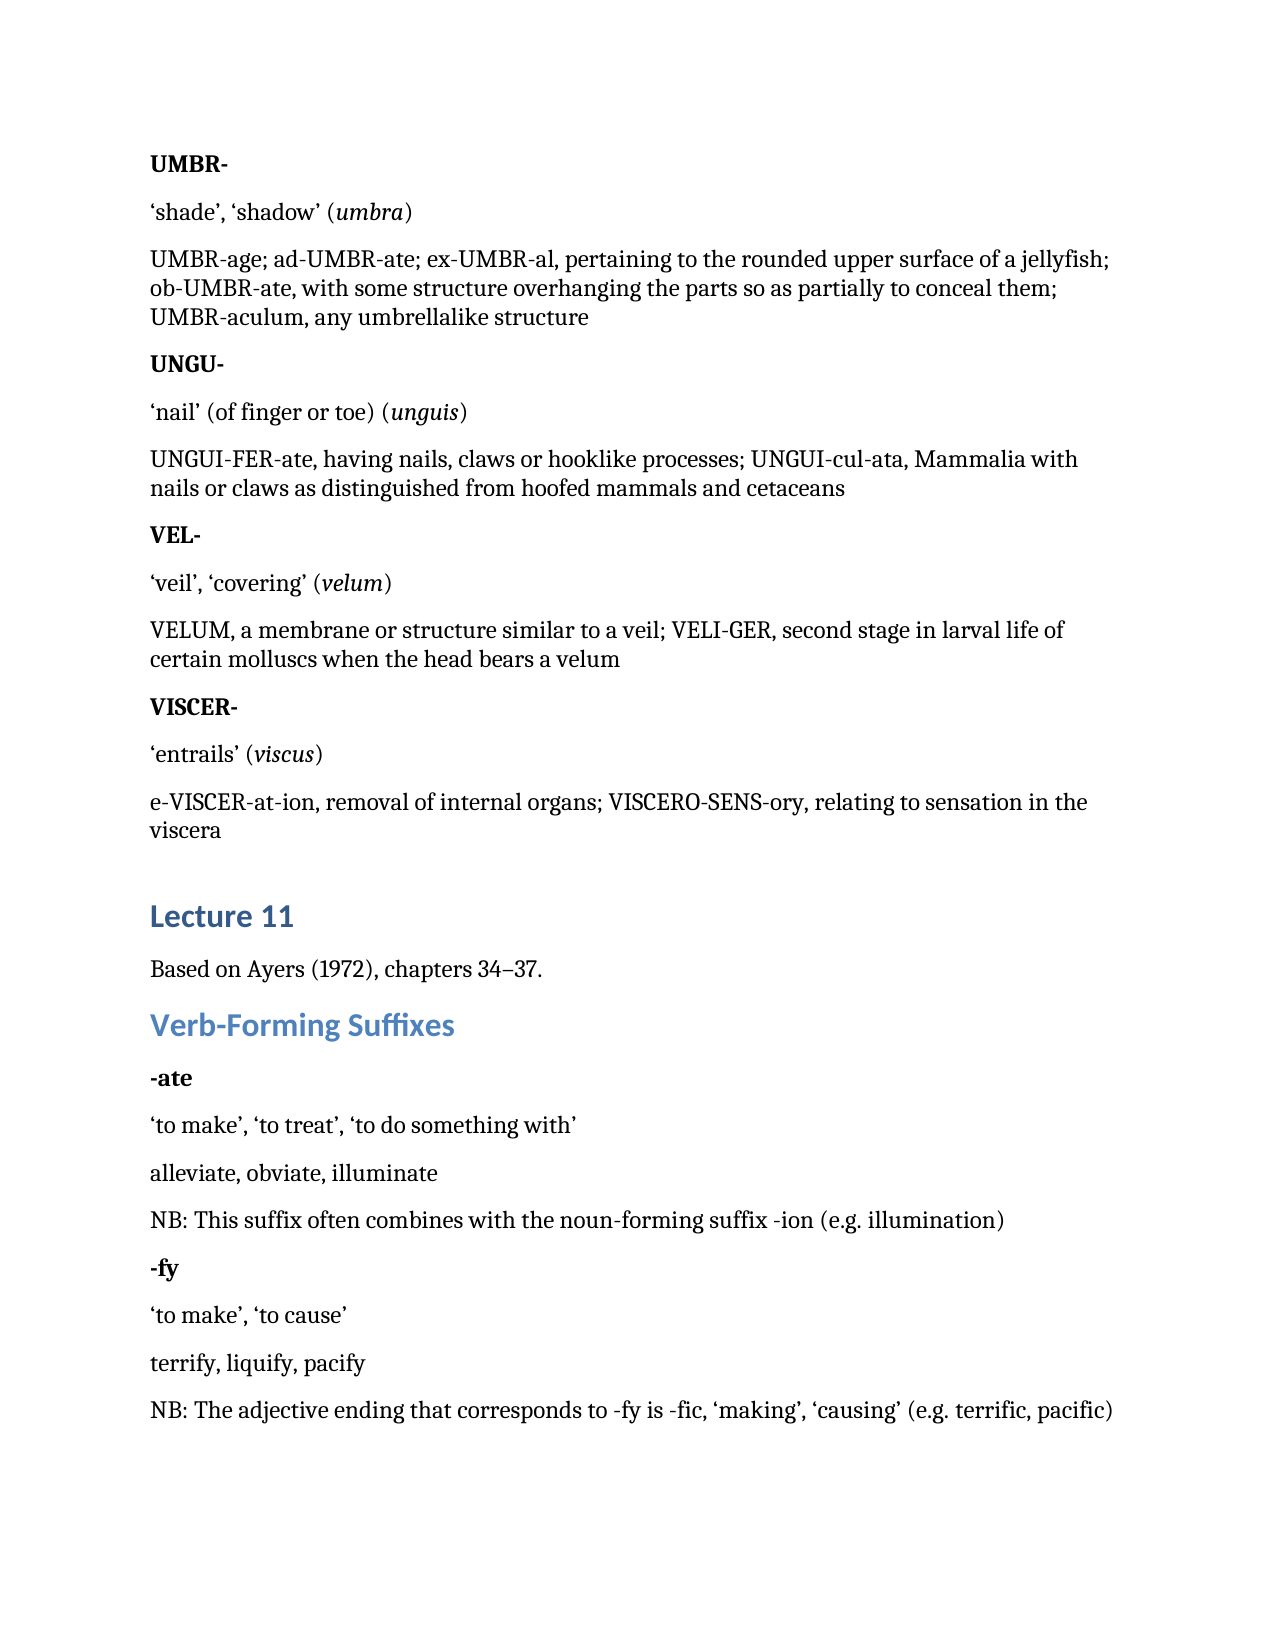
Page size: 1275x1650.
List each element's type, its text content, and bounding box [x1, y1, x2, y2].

text terrify, liquify, pacify [150, 1348, 1125, 1377]
text NB: This suffix often combines with the noun-forming suffix -ion (e.g. illumination) [150, 1206, 1125, 1235]
text Based on Ayers (1972), chapters 34–37. [150, 954, 1125, 983]
text UMBR-age; ad-UMBR-ate; ex-UMBR-al, pertaining to the rounded upper surface of a jellyfish; ob-UMBR-ate, with some structure overhanging the parts so as partially to conceal them; UMBR-aculum, any umbrellalike structure [150, 245, 1125, 331]
text ‘to make’, ‘to cause’ [150, 1301, 1125, 1330]
text -ate [150, 1063, 1125, 1092]
text VISCER- [150, 692, 1125, 721]
text ‘shade’, ‘shadow’ (umbra) [150, 197, 1125, 226]
subtitle Lecture 11 [150, 895, 1125, 936]
text e-VISCER-at-ion, removal of internal organs; VISCERO-SENS-ory, relating to sensation in the viscera [150, 787, 1125, 845]
text ‘veil’, ‘covering’ (velum) [150, 569, 1125, 597]
text VELUM, a membrane or structure similar to a veil; VELI-GER, second stage in larval life of certain molluscs when the head bears a velum [150, 616, 1125, 674]
text alleviate, obviate, illuminate [150, 1158, 1125, 1187]
subtitle Verb-Forming Suffixes [150, 1004, 1125, 1045]
text NB: The adjective ending that corresponds to -fy is -fic, ‘making’, ‘causing’ (e.g. terrific, pacific) [150, 1396, 1125, 1425]
text UNGU- [150, 350, 1125, 379]
text ‘nail’ (of finger or toe) (unguis) [150, 397, 1125, 426]
text -fy [150, 1253, 1125, 1282]
text VEL- [150, 521, 1125, 550]
text UNGUI-FER-ate, having nails, claws or hooklike processes; UNGUI-cul-ata, Mammalia with nails or claws as distinguished from hoofed mammals and cetaceans [150, 445, 1125, 502]
text ‘entrails’ (viscus) [150, 740, 1125, 769]
text UMBR- [150, 150, 1125, 179]
text ‘to make’, ‘to treat’, ‘to do something with’ [150, 1111, 1125, 1140]
